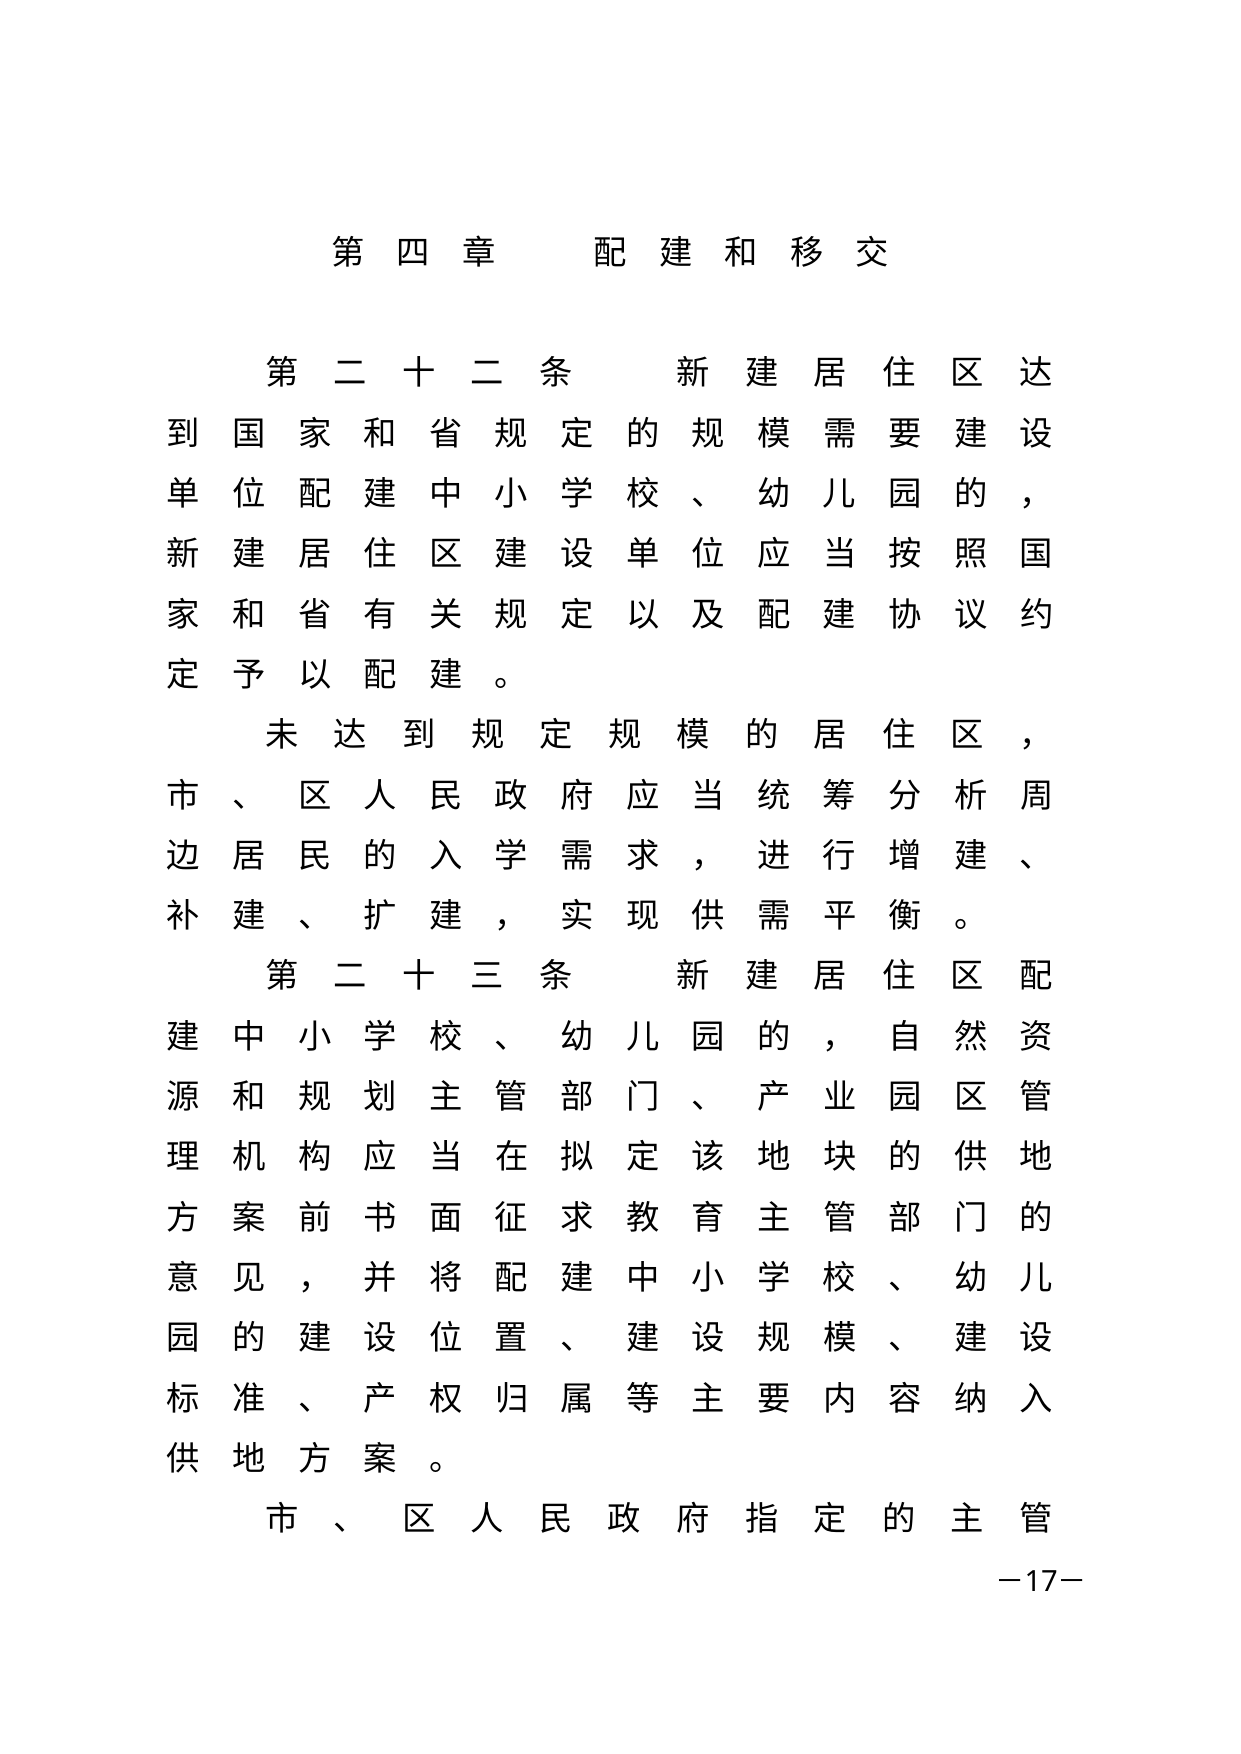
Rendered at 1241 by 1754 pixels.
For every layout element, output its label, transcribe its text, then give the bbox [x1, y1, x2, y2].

text 第二十三条 新建居住区配建中小学校、幼儿园的，自然资源和规划主管部门、产业园区管理机构应当在拟定该地块的供地方案前书面征求教育主管部门的意见，并将配建中小学校、幼儿园的建设位置、建设规模、建设标准、产权归属等主要内容纳入供地方案。 [167, 943, 1085, 1486]
text 市、区人民政府指定的主管部门应当与配建中小学校、幼儿园的新建居住区建设单位签订配建协议，明确建设内容、具体标准、建设时序、验收、移交及违约责任等事项，并严格监督配建协议的落实。 [167, 1486, 1085, 1546]
text 未达到规定规模的居住区，市、区人民政府应当统筹分析周边居民的入学需求，进行增建、补建、扩建，实现供需平衡。 [167, 702, 1085, 943]
text 第四章 配建和移交 [167, 219, 1085, 280]
text 第二十二条 新建居住区达到国家和省规定的规模需要建设单位配建中小学校、幼儿园的，新建居住区建设单位应当按照国家和省有关规定以及配建协议约定予以配建。 [167, 340, 1085, 702]
